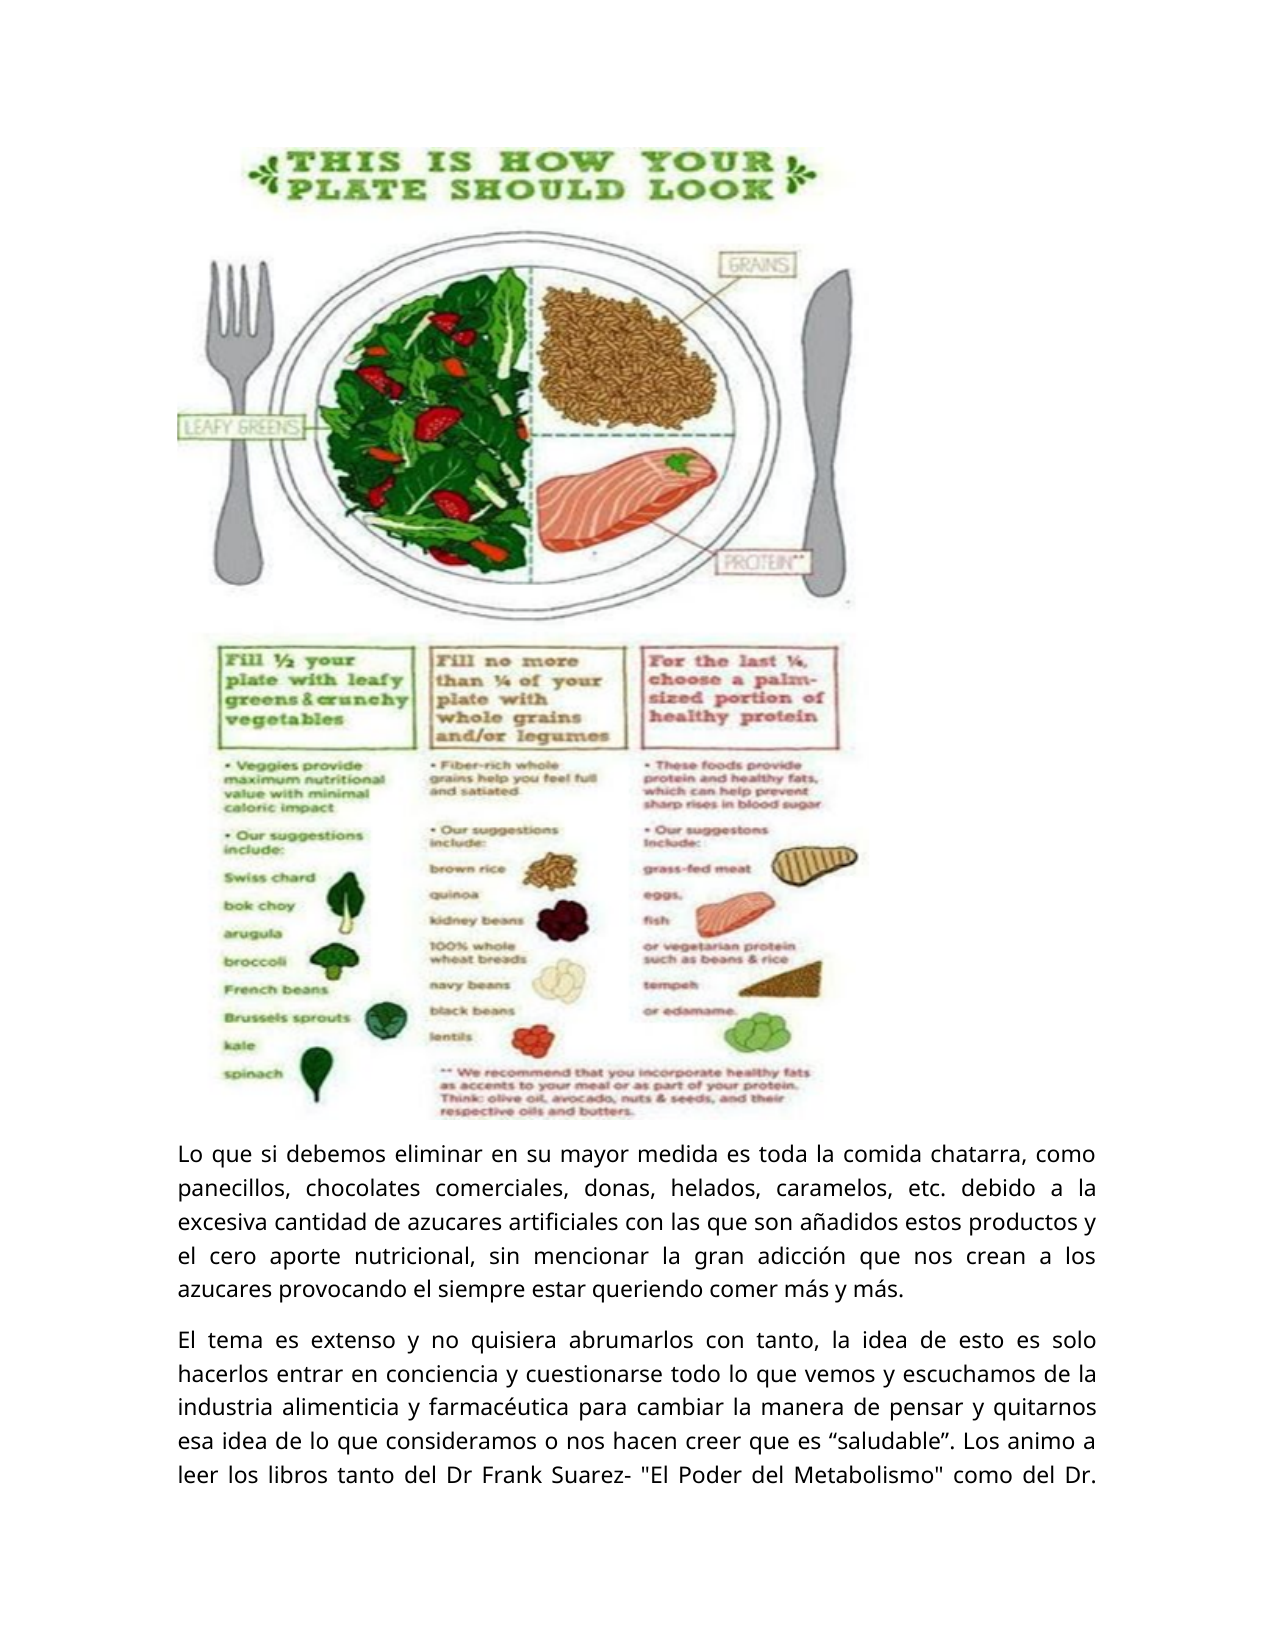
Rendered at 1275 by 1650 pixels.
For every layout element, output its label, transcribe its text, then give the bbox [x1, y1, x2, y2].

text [177, 1324, 1098, 1490]
text Lo que si debemos eliminar en su mayor medida es toda la comida chatarra, como panecillos, chocolates comerciales, donas, helados, caramelos, etc. debido a la excesiva cantidad de azucares artificiales con las que son añadidos estos productos y el cero aporte nutricional, sin mencionar la gran adicción que nos crean a los azucares provocando el siempre estar queriendo comer más y más. [177, 1138, 1098, 1304]
picture [177, 147, 870, 1120]
